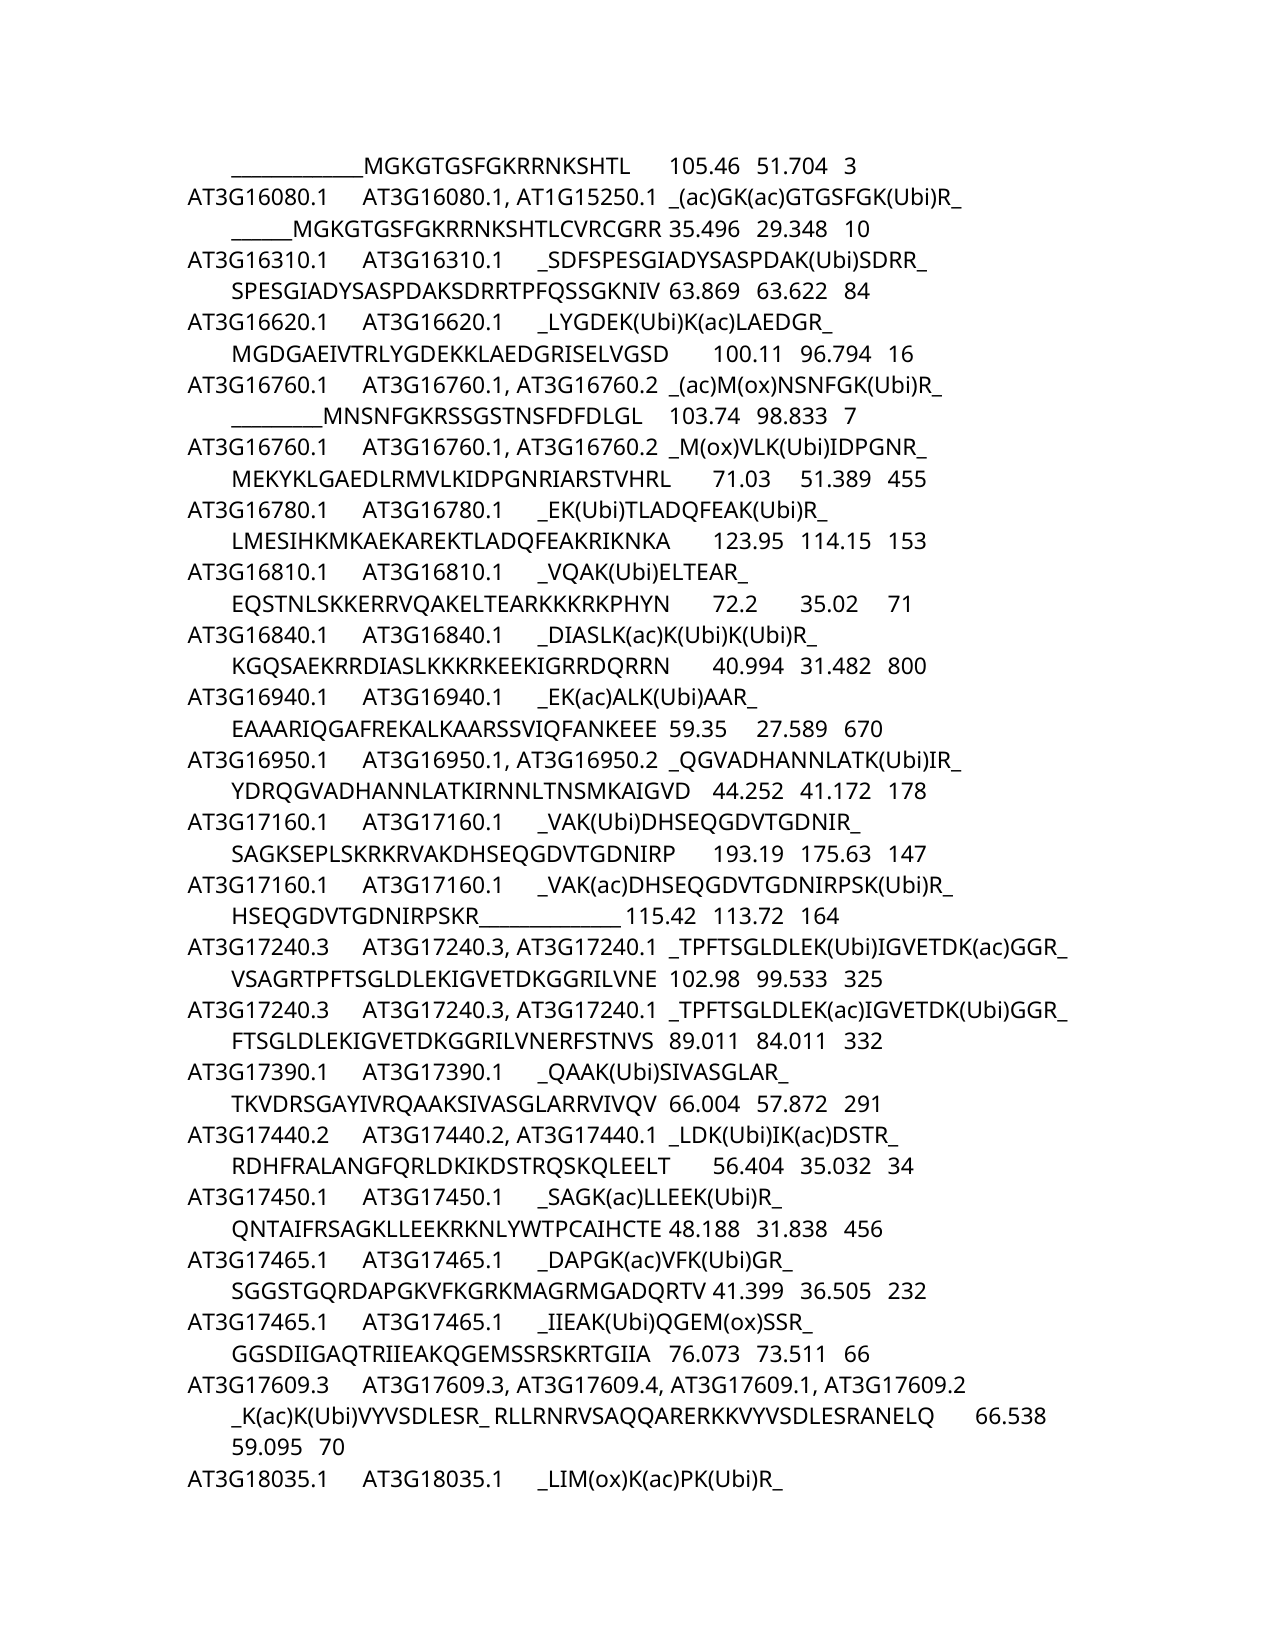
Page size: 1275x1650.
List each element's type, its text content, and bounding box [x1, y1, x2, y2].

text AT3G17160.1 AT3G17160.1 _VAK(ac)DHSEQGDVTGDNIRPSK(Ubi)R_ HSEQGDVTGDNIRPSKR______________ 115.42 113.72 164 [187, 869, 1087, 931]
text AT3G16620.1 AT3G16620.1 _LYGDEK(Ubi)K(ac)LAEDGR_ MGDGAEIVTRLYGDEKKLAEDGRISELVGSD 100.11 96.794 16 [187, 306, 1087, 369]
text AT3G17240.3 AT3G17240.3, AT3G17240.1 _TPFTSGLDLEK(ac)IGVETDK(Ubi)GGR_ FTSGLDLEKIGVETDKGGRILVNERFSTNVS 89.011 84.011 332 [187, 994, 1087, 1056]
text AT3G16760.1 AT3G16760.1, AT3G16760.2 _(ac)M(ox)NSNFGK(Ubi)R_ _________MNSNFGKRSSGSTNSFDFDLGL 103.74 98.833 7 [187, 369, 1087, 431]
text AT3G17450.1 AT3G17450.1 _SAGK(ac)LLEEK(Ubi)R_ QNTAIFRSAGKLLEEKRKNLYWTPCAIHCTE 48.188 31.838 456 [187, 1181, 1087, 1244]
text AT3G16840.1 AT3G16840.1 _DIASLK(ac)K(Ubi)K(Ubi)R_ KGQSAEKRRDIASLKKKRKEEKIGRRDQRRN 40.994 31.482 800 [187, 619, 1087, 681]
text AT3G16940.1 AT3G16940.1 _EK(ac)ALK(Ubi)AAR_ EAAARIQGAFREKALKAARSSVIQFANKEEE 59.35 27.589 670 [187, 681, 1087, 744]
text AT3G16760.1 AT3G16760.1, AT3G16760.2 _M(ox)VLK(Ubi)IDPGNR_ MEKYKLGAEDLRMVLKIDPGNRIARSTVHRL 71.03 51.389 455 [187, 431, 1087, 494]
text AT3G17465.1 AT3G17465.1 _IIEAK(Ubi)QGEM(ox)SSR_ GGSDIIGAQTRIIEAKQGEMSSRSKRTGIIA 76.073 73.511 66 [187, 1306, 1087, 1369]
text AT3G17160.1 AT3G17160.1 _VAK(Ubi)DHSEQGDVTGDNIR_ SAGKSEPLSKRKRVAKDHSEQGDVTGDNIRP 193.19 175.63 147 [187, 806, 1087, 869]
text AT3G16950.1 AT3G16950.1, AT3G16950.2 _QGVADHANNLATK(Ubi)IR_ YDRQGVADHANNLATKIRNNLTNSMKAIGVD 44.252 41.172 178 [187, 744, 1087, 806]
text AT3G16780.1 AT3G16780.1 _EK(Ubi)TLADQFEAK(Ubi)R_ LMESIHKMKAEKAREKTLADQFEAKRIKNKA 123.95 114.15 153 [187, 494, 1087, 556]
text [187, 1462, 1087, 1494]
text AT3G17390.1 AT3G17390.1 _QAAK(Ubi)SIVASGLAR_ TKVDRSGAYIVRQAAKSIVASGLARRVIVQV 66.004 57.872 291 [187, 1056, 1087, 1119]
text AT3G16080.1 AT3G16080.1, AT1G15250.1 _(ac)GK(ac)GTGSFGK(Ubi)R_ ______MGKGTGSFGKRRNKSHTLCVRCGRR 35.496 29.348 10 [187, 181, 1087, 244]
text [187, 150, 1087, 181]
text AT3G17465.1 AT3G17465.1 _DAPGK(ac)VFK(Ubi)GR_ SGGSTGQRDAPGKVFKGRKMAGRMGADQRTV 41.399 36.505 232 [187, 1244, 1087, 1306]
text AT3G16810.1 AT3G16810.1 _VQAK(Ubi)ELTEAR_ EQSTNLSKKERRVQAKELTEARKKKRKPHYN 72.2 35.02 71 [187, 556, 1087, 619]
text AT3G17440.2 AT3G17440.2, AT3G17440.1 _LDK(Ubi)IK(ac)DSTR_ RDHFRALANGFQRLDKIKDSTRQSKQLEELT 56.404 35.032 34 [187, 1119, 1087, 1181]
text AT3G17609.3 AT3G17609.3, AT3G17609.4, AT3G17609.1, AT3G17609.2 _K(ac)K(Ubi)VYVSDLESR_ RLLRNRVSAQQARERKKVYVSDLESRANELQ 66.538 59.095 70 [187, 1369, 1087, 1462]
text AT3G17240.3 AT3G17240.3, AT3G17240.1 _TPFTSGLDLEK(Ubi)IGVETDK(ac)GGR_ VSAGRTPFTSGLDLEKIGVETDKGGRILVNE 102.98 99.533 325 [187, 931, 1087, 994]
text AT3G16310.1 AT3G16310.1 _SDFSPESGIADYSASPDAK(Ubi)SDRR_ SPESGIADYSASPDAKSDRRTPFQSSGKNIV 63.869 63.622 84 [187, 244, 1087, 306]
